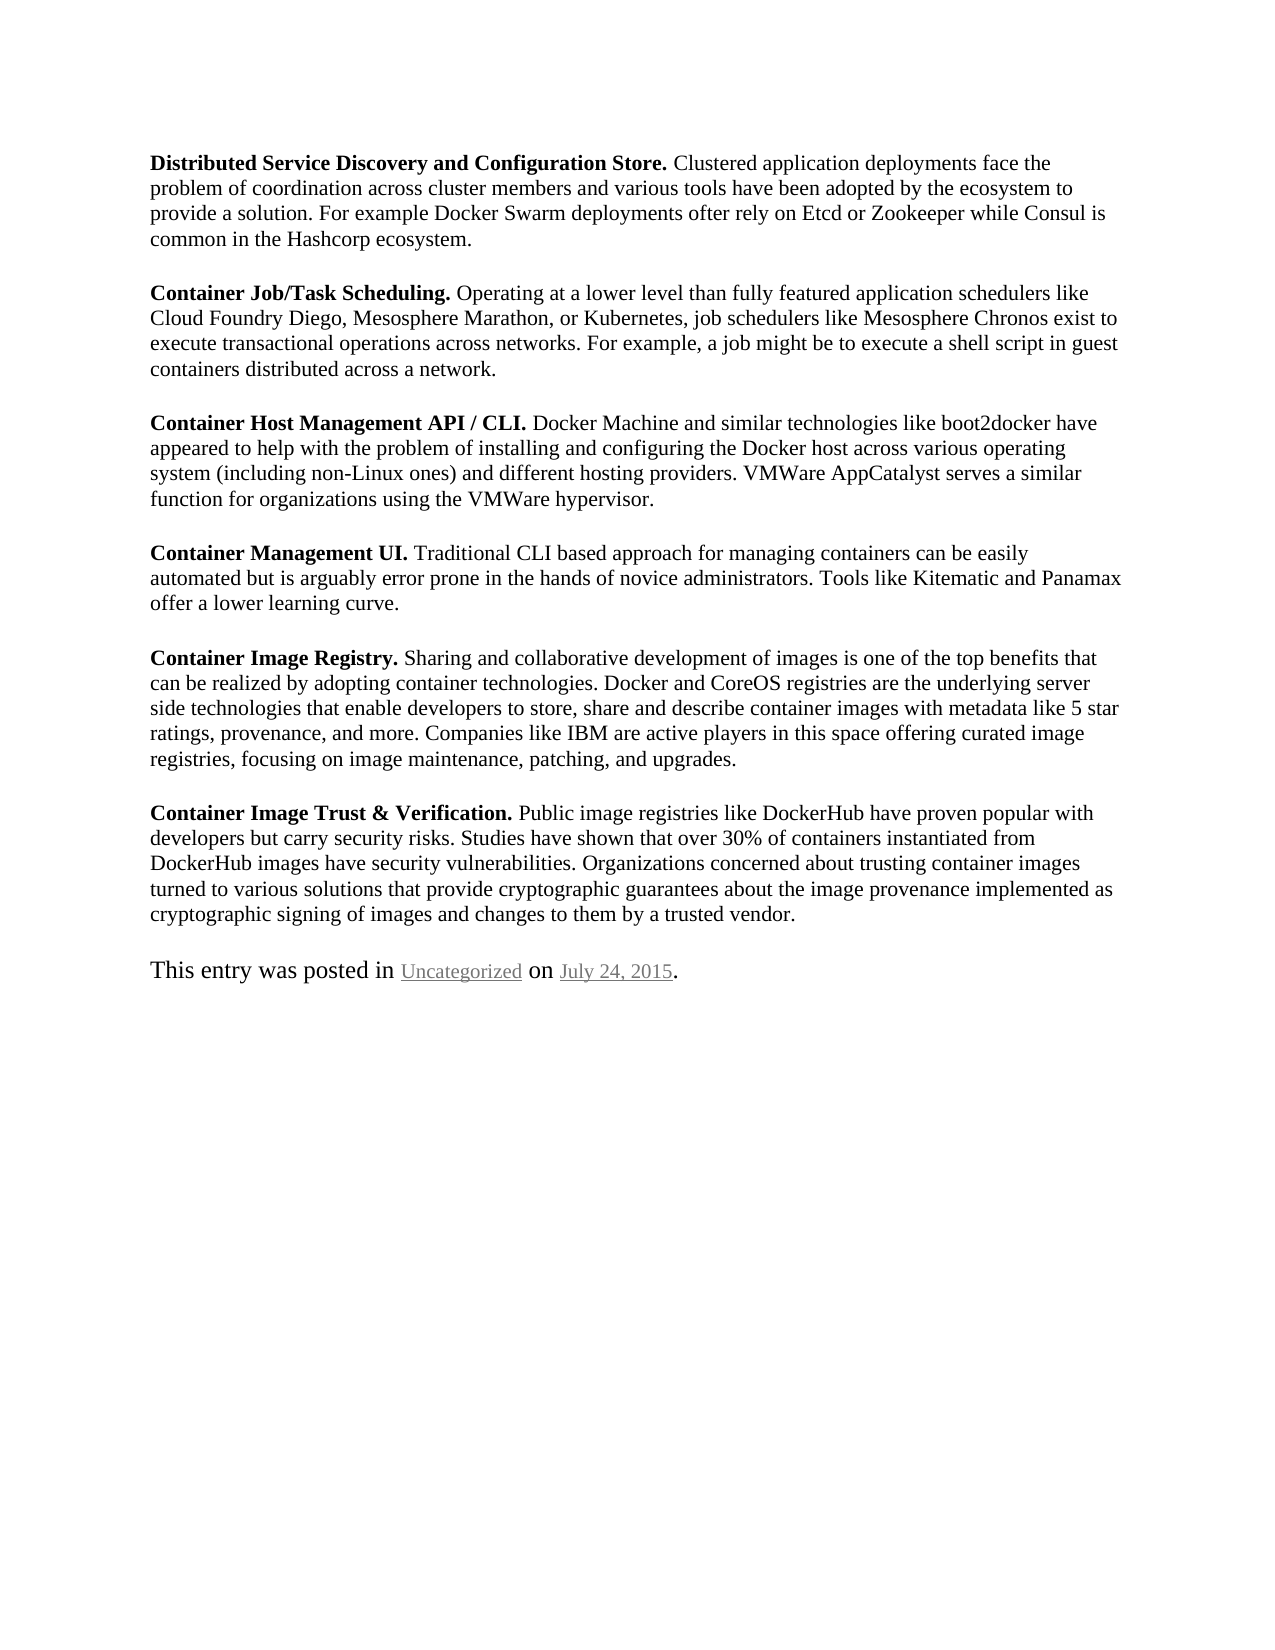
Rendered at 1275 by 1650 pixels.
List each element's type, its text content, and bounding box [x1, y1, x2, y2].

text Container Management UI. Traditional CLI based approach for managing containers can be easily automated but is arguably error prone in the hands of novice administrators. Tools like Kitematic and Panamax offer a lower learning curve. [150, 540, 1125, 616]
text Container Job/Task Scheduling. Operating at a lower level than fully featured application schedulers like Cloud Foundry Diego, Mesosphere Marathon, or Kubernetes, job schedulers like Mesosphere Chronos exist to execute transactional operations across networks. For example, a job might be to execute a shell script in guest containers distributed across a network. [150, 280, 1125, 381]
text Container Image Trust & Verification. Public image registries like DockerHub have proven popular with developers but carry security risks. Studies have shown that over 30% of containers instantiated from DockerHub images have security vulnerabilities. Organizations concerned about trusting container images turned to various solutions that provide cryptographic guarantees about the image provenance implemented as cryptographic signing of images and changes to them by a trusted vendor. [150, 800, 1125, 926]
text Distributed Service Discovery and Configuration Store. Clustered application deployments face the problem of coordination across cluster members and various tools have been adopted by the ecosystem to provide a solution. For example Docker Swarm deployments ofter rely on Etcd or Zookeeper while Consul is common in the Hashcorp ecosystem. [150, 150, 1125, 251]
text This entry was posted in Uncategorized on July 24, 2015. [150, 955, 1125, 984]
text Container Image Registry. Sharing and collaborative development of images is one of the top benefits that can be realized by adopting container technologies. Docker and CoreOS registries are the underlying server side technologies that enable developers to store, share and describe container images with metadata like 5 star ratings, provenance, and more. Companies like IBM are active players in this space offering curated image registries, focusing on image maintenance, patching, and upgrades. [150, 645, 1125, 771]
text Container Host Management API / CLI. Docker Machine and similar technologies like boot2docker have appeared to help with the problem of installing and configuring the Docker host across various operating system (including non-Linux ones) and different hosting providers. VMWare AppCatalyst serves a similar function for organizations using the VMWare hypervisor. [150, 410, 1125, 511]
